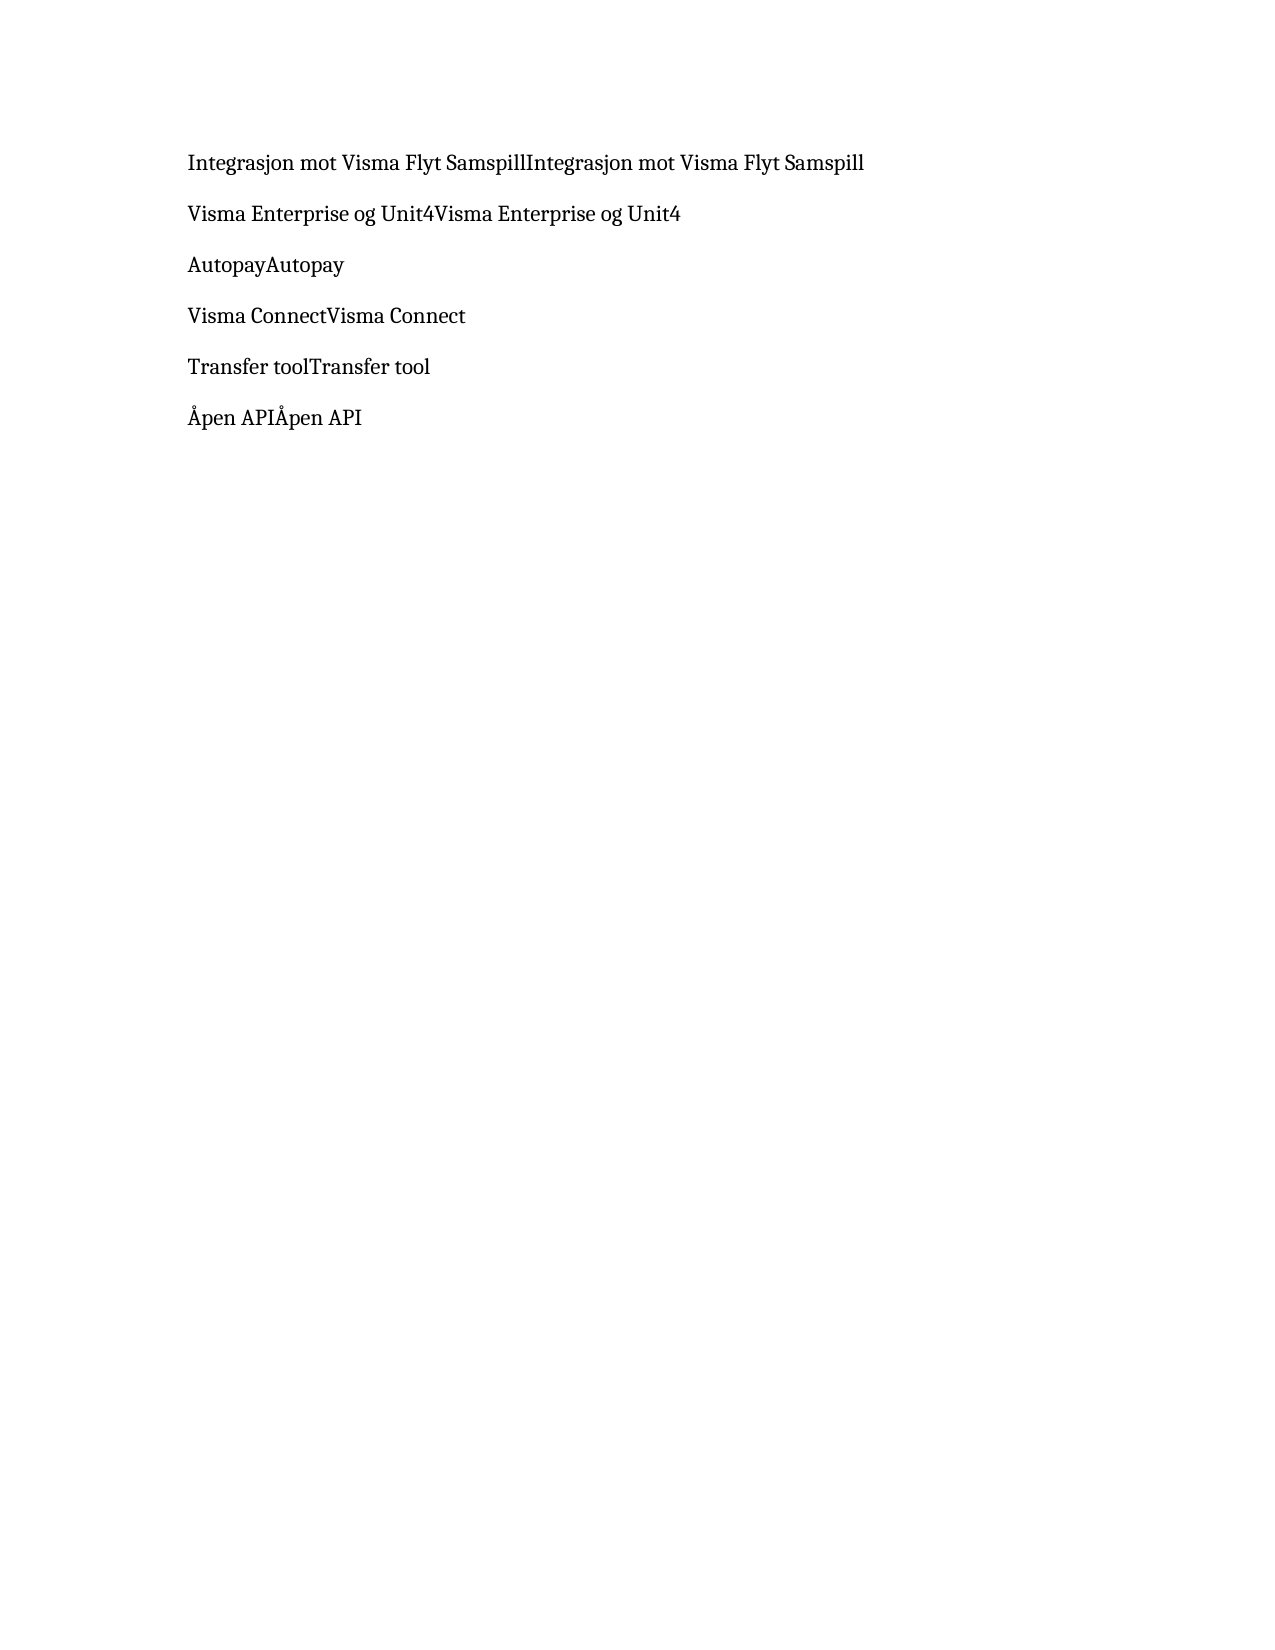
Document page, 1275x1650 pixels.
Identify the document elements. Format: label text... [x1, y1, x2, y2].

text Integrasjon mot Visma Flyt SamspillIntegrasjon mot Visma Flyt Samspill [187, 150, 1087, 176]
text Visma ConnectVisma Connect [187, 303, 1087, 329]
text Transfer toolTransfer tool [187, 354, 1087, 381]
text Åpen APIÅpen API [187, 405, 1087, 432]
text AutopayAutopay [187, 252, 1087, 278]
text Visma Enterprise og Unit4Visma Enterprise og Unit4 [187, 201, 1087, 227]
